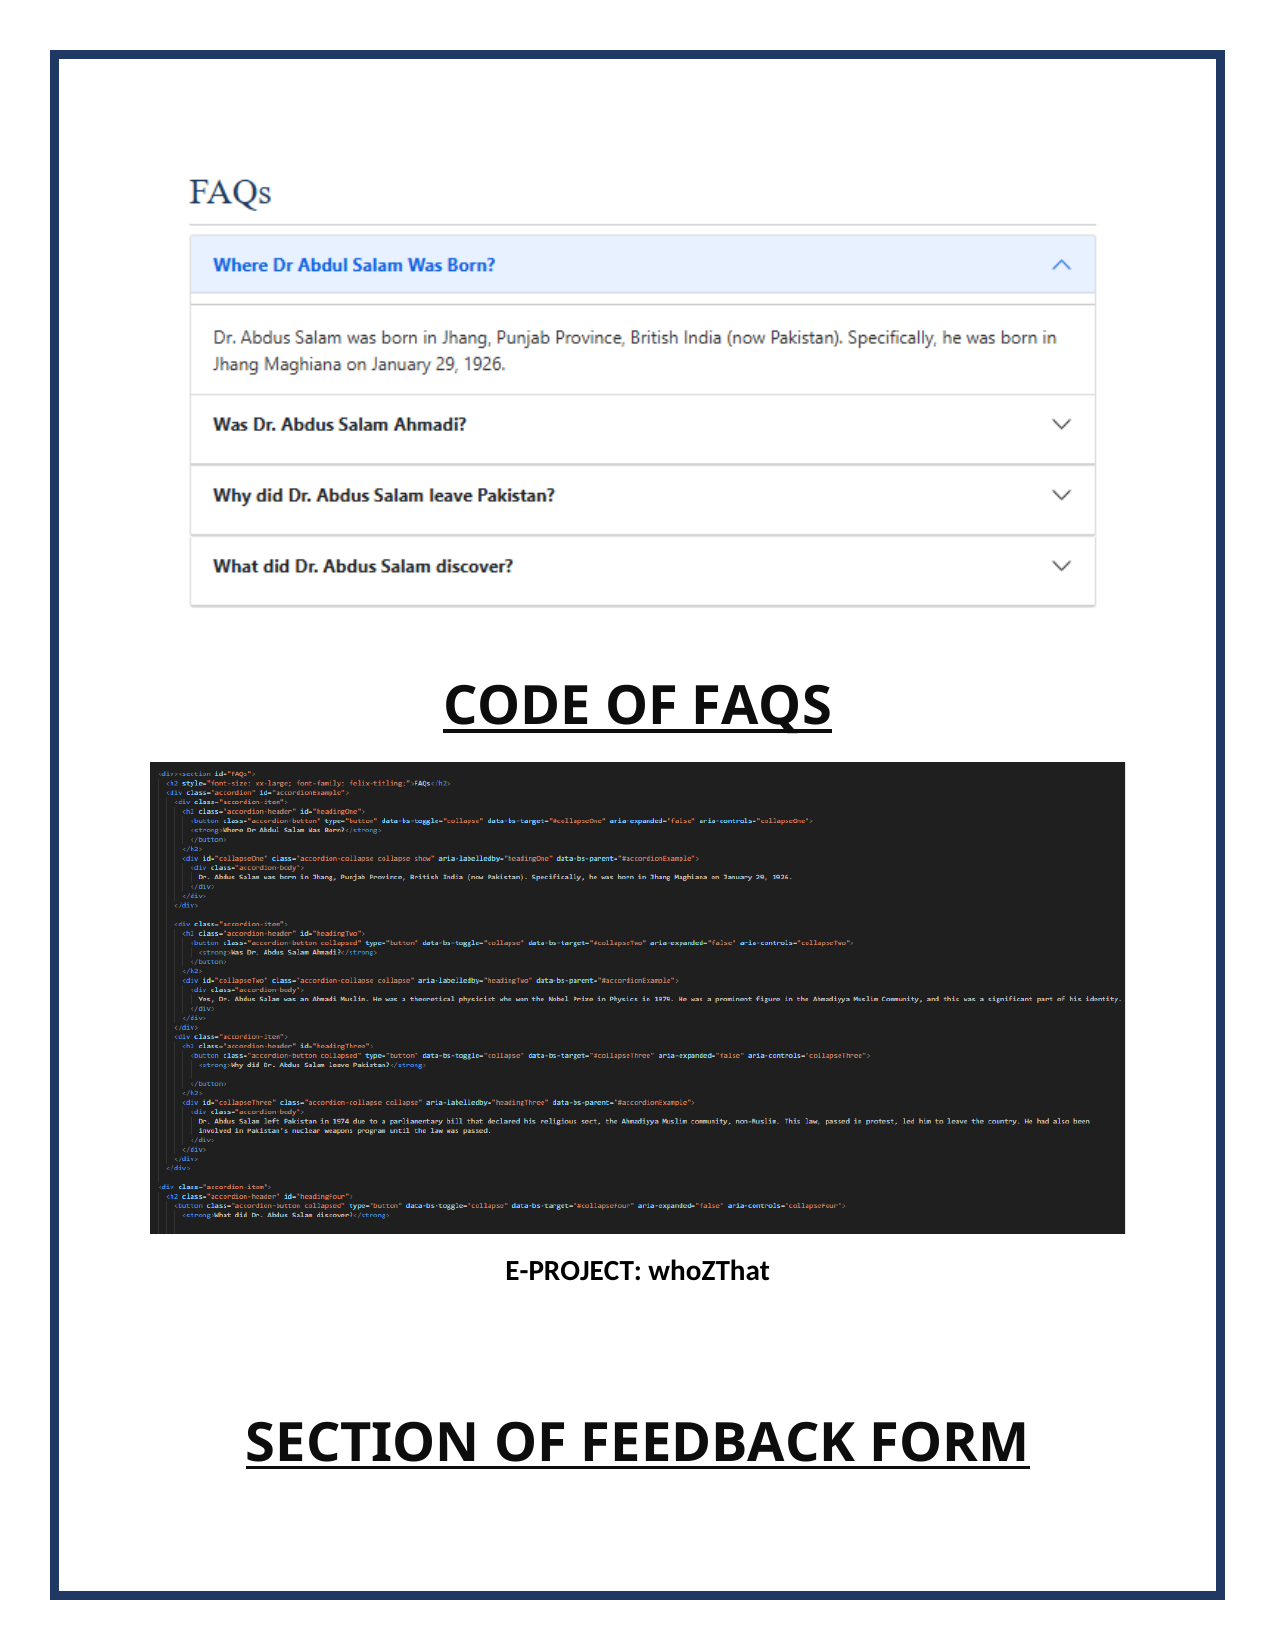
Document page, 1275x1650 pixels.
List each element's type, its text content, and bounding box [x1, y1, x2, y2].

text SECTION OF FEEDBACK FORM [150, 1403, 1125, 1477]
picture [150, 762, 1125, 1234]
text E-PROJECT: whoZThat [150, 1252, 1125, 1288]
text CODE OF FAQS [150, 667, 1125, 740]
picture [150, 150, 1125, 648]
